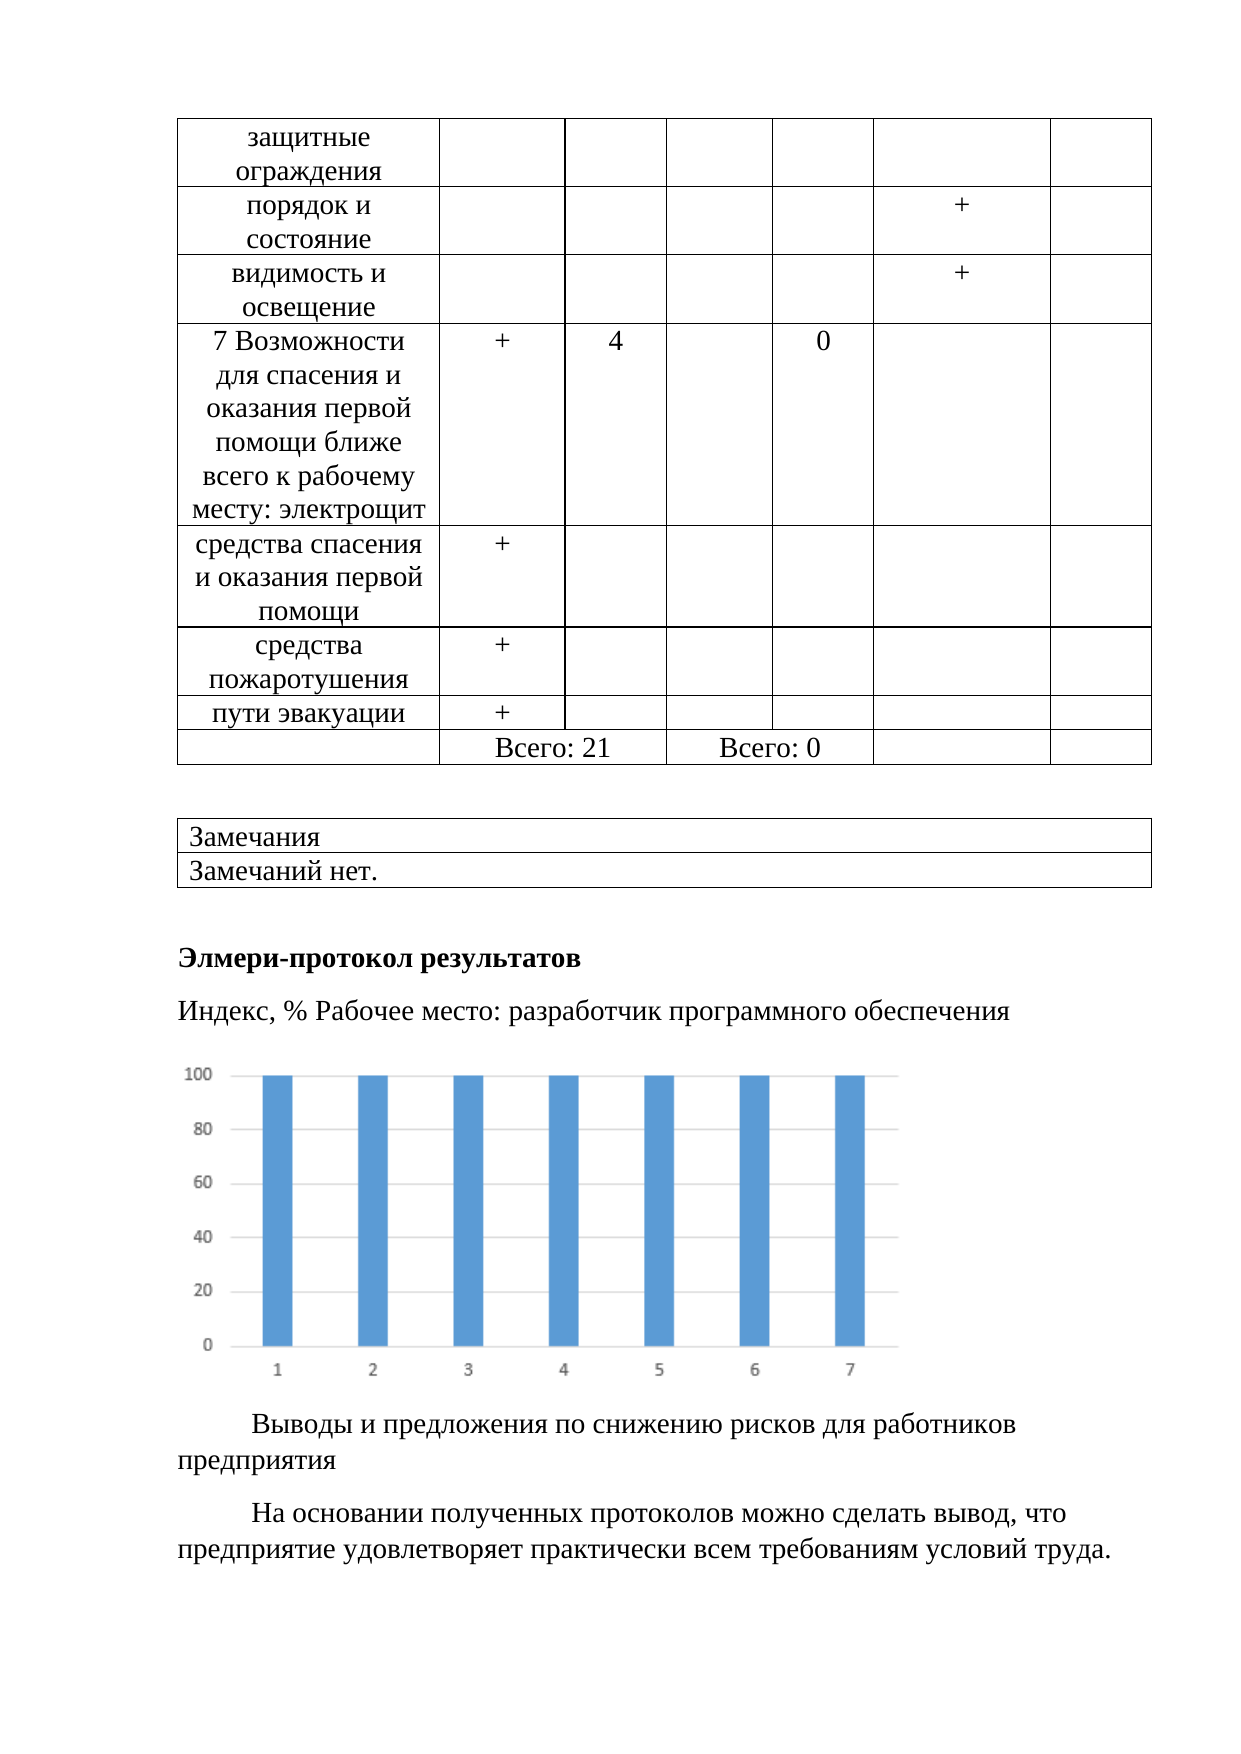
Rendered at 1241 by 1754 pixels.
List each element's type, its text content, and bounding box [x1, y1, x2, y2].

table_cell 0 [773, 324, 873, 525]
table_cell + [874, 187, 1050, 254]
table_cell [178, 119, 439, 186]
table_cell [667, 628, 772, 694]
table_cell [874, 628, 1050, 694]
table_cell пути эвакуации [178, 696, 439, 729]
table_cell [1051, 324, 1151, 525]
table_cell [667, 696, 772, 729]
table_cell [773, 255, 873, 322]
table_cell [773, 187, 873, 254]
table_cell [874, 324, 1050, 525]
table_cell [1051, 730, 1151, 764]
picture [177, 1046, 912, 1387]
table_cell + [874, 119, 1050, 186]
table_cell Всего: 21 [440, 730, 666, 764]
table_cell 0 [566, 119, 666, 186]
table_cell + [874, 255, 1050, 322]
table_cell [566, 526, 666, 626]
table_cell [667, 255, 772, 322]
table_cell + [440, 628, 564, 694]
table_cell + [440, 324, 564, 525]
table_cell [566, 696, 666, 729]
table_cell [667, 119, 772, 186]
table_cell [667, 187, 772, 254]
table_cell средства пожаротушения [178, 628, 439, 694]
table_cell [566, 628, 666, 694]
table_cell [1051, 119, 1151, 186]
text Выводы и предложения по снижению рисков для работников предприятия [177, 1406, 1152, 1475]
table_cell [773, 696, 873, 729]
table_cell Замечаний нет. [178, 853, 1151, 887]
table_cell 0 [773, 119, 873, 186]
table_cell + [440, 696, 564, 729]
table_cell [874, 730, 1050, 764]
table_cell [773, 526, 873, 626]
table_cell порядок и состояние [178, 187, 439, 254]
table_cell [566, 255, 666, 322]
table_cell [1051, 255, 1151, 322]
table_cell [1051, 628, 1151, 694]
table_cell [667, 526, 772, 626]
table_cell [566, 187, 666, 254]
table_cell [440, 187, 564, 254]
table_cell [874, 526, 1050, 626]
table_cell [1051, 526, 1151, 626]
table_cell [773, 628, 873, 694]
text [177, 1495, 1152, 1564]
table_cell [1051, 187, 1151, 254]
table_cell [1051, 696, 1151, 729]
table_cell 7 Возможности для спасения и оказания первой помощи ближе всего к рабочему месту: электрощит [178, 324, 439, 525]
table_header Замечания [178, 819, 1151, 852]
table_cell [667, 324, 772, 525]
table_cell [440, 255, 564, 322]
table_cell 4 [566, 324, 666, 525]
table_cell Всего: 0 [667, 730, 873, 764]
table_cell [874, 696, 1050, 729]
table_cell видимость и освещение [178, 255, 439, 322]
table_cell средства спасения и оказания первой помощи [178, 526, 439, 626]
text Элмери-протокол результатов [177, 941, 1152, 974]
table_cell [178, 730, 439, 764]
text Индекс, % Рабочее место: разработчик программного обеспечения [177, 993, 1152, 1027]
table_cell [440, 119, 564, 186]
table_cell + [440, 526, 564, 626]
